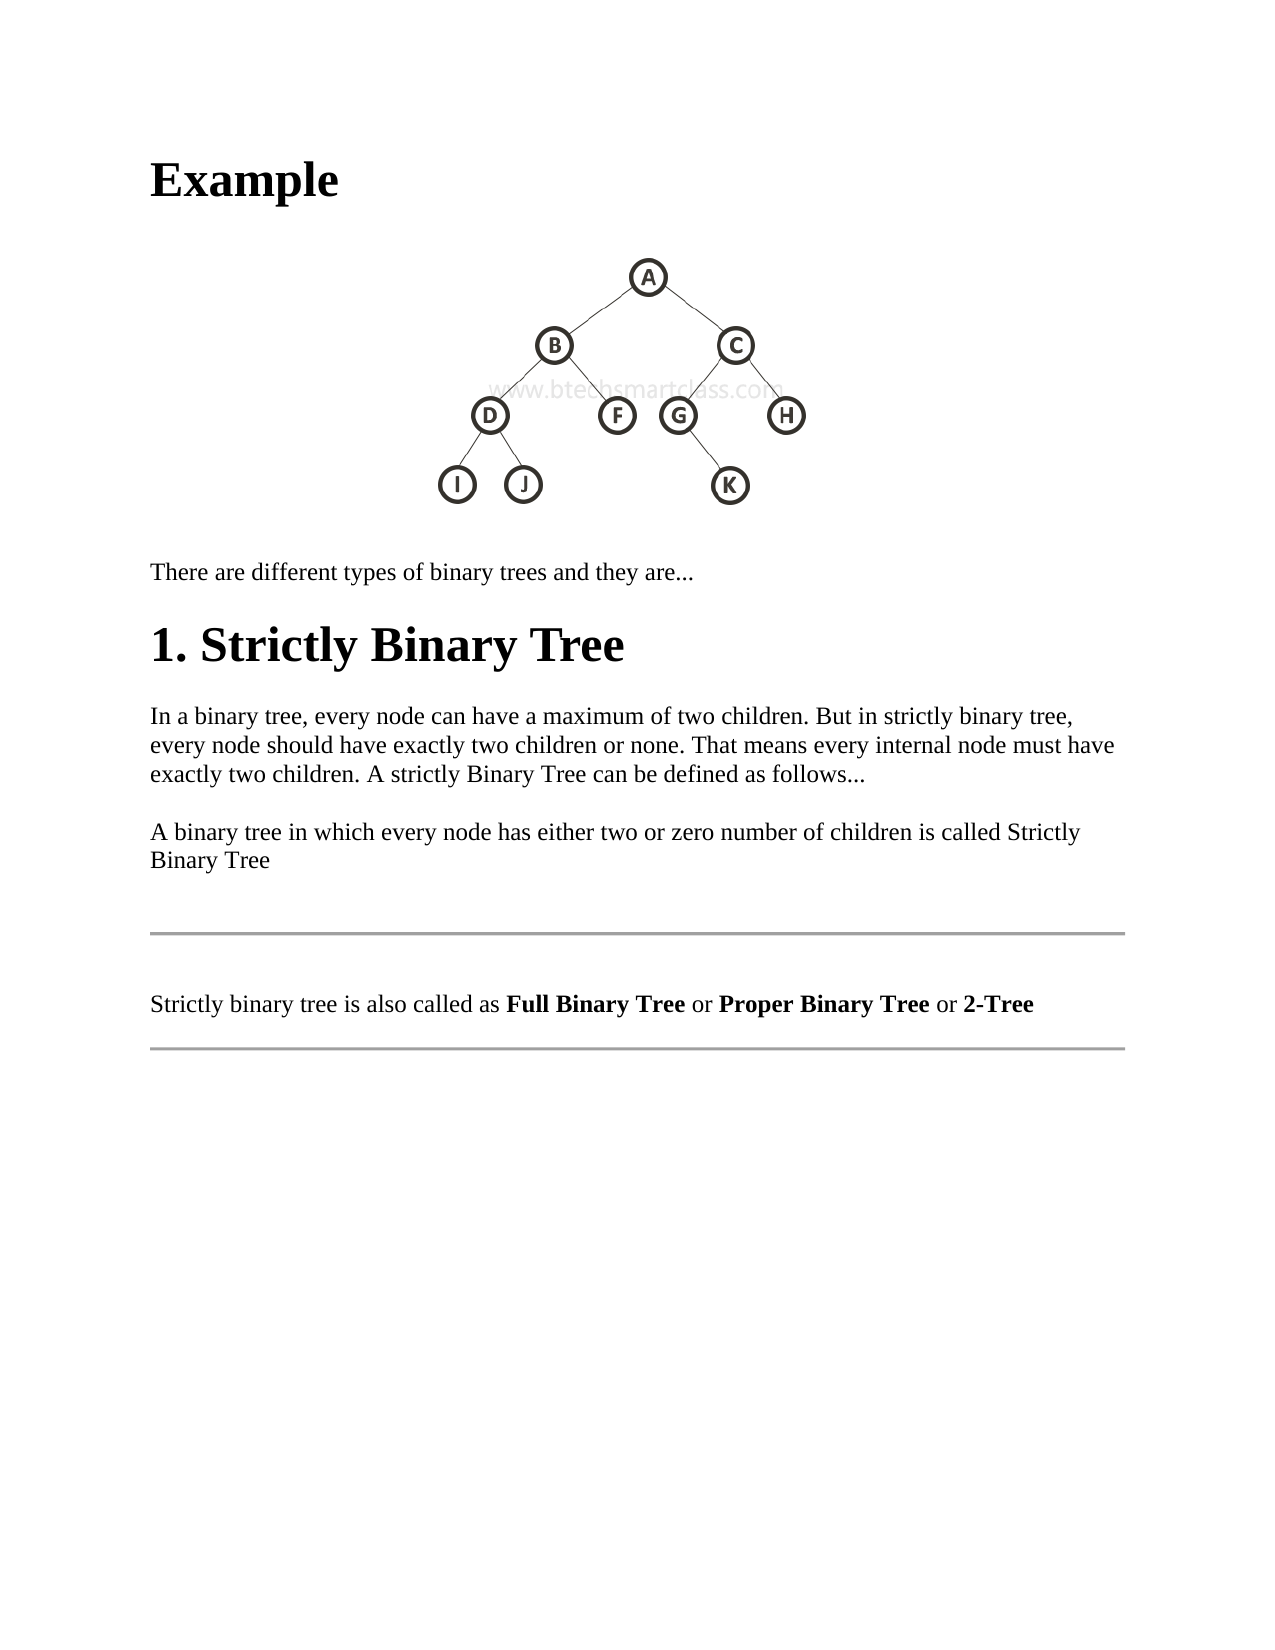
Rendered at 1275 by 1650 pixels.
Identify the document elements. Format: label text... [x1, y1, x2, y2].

text 1. Strictly Binary Tree [150, 615, 1125, 672]
text In a binary tree, every node can have a maximum of two children. But in strictly binary tree, every node should have exactly two children or none. That means every internal node must have exactly two children. A strictly Binary Tree can be defined as follows... [150, 701, 1125, 788]
text Strictly binary tree is also called as Full Binary Tree or Proper Binary Tree or 2-Tree [150, 989, 1125, 1018]
text Example [150, 150, 1125, 207]
text There are different types of binary trees and they are... [150, 557, 1125, 586]
text A binary tree in which every node has either two or zero number of children is called Strictly Binary Tree [150, 817, 1125, 874]
